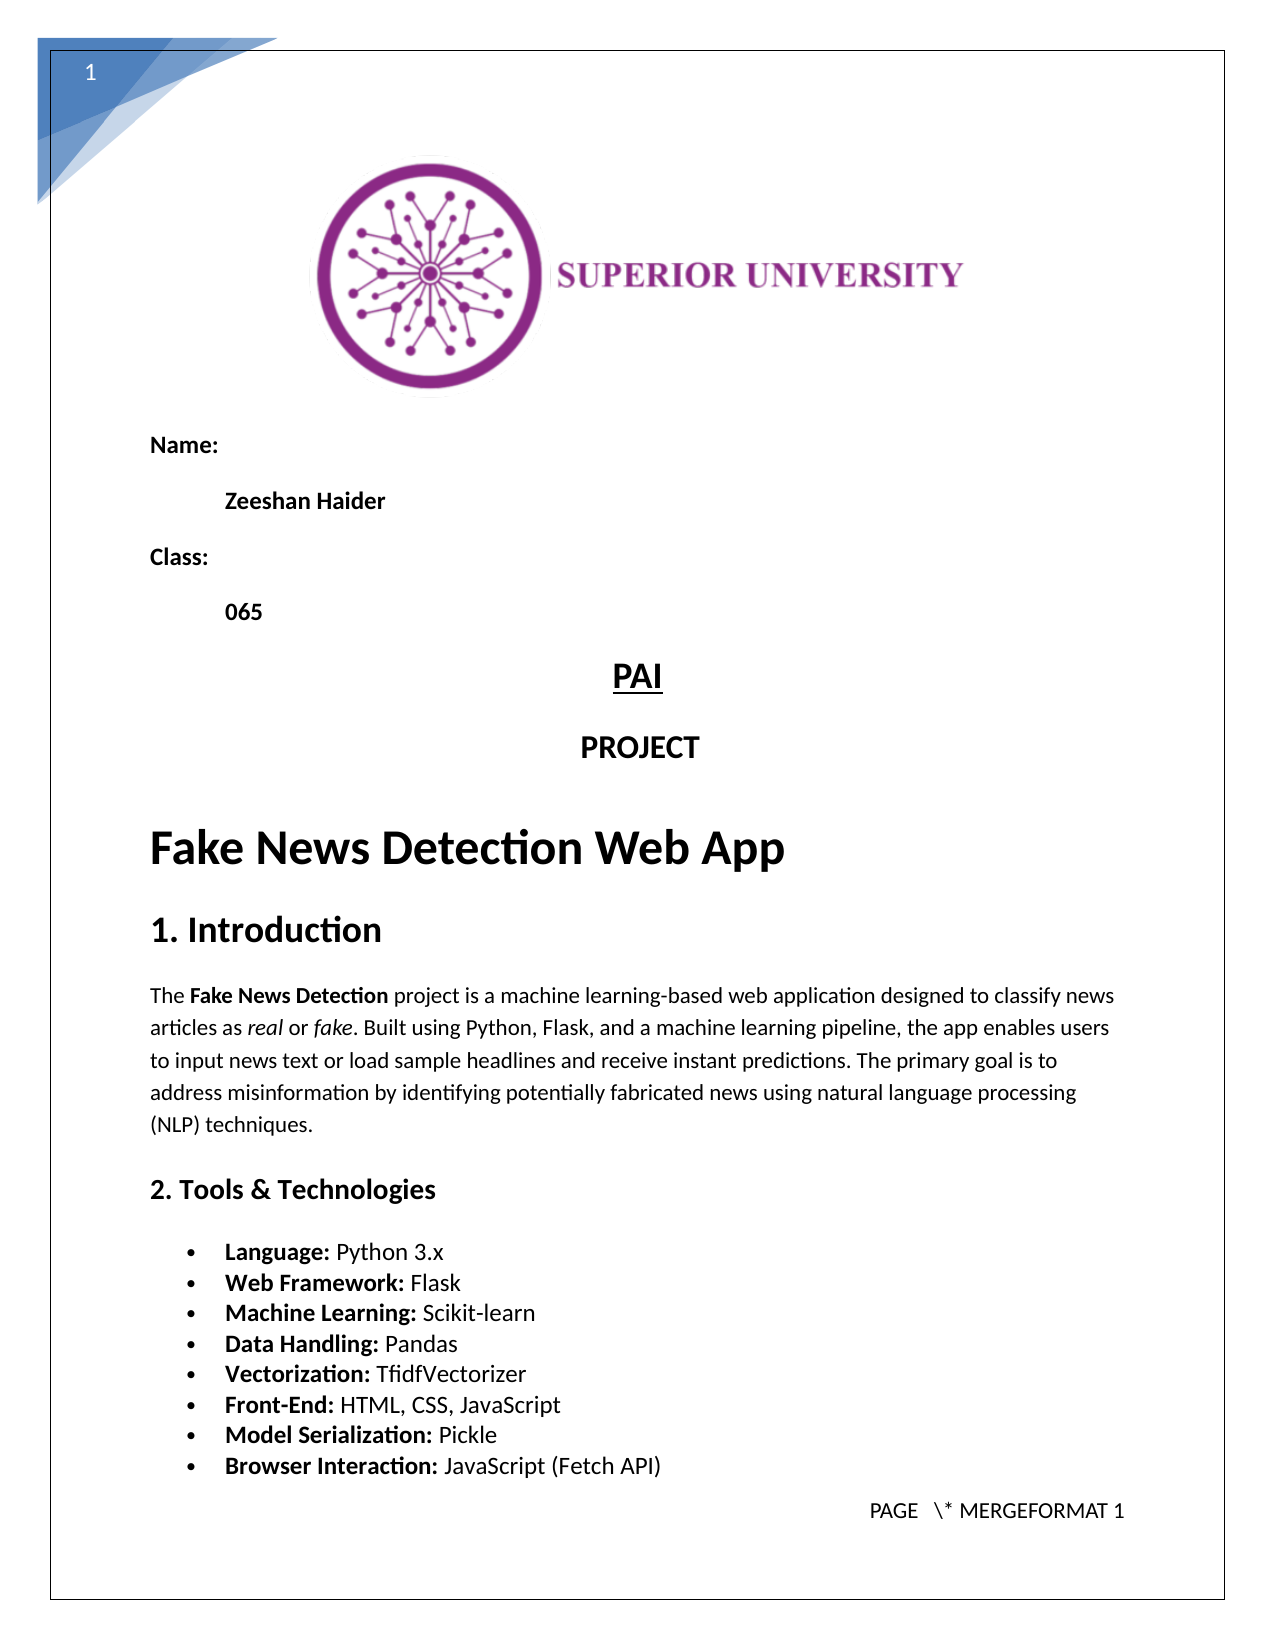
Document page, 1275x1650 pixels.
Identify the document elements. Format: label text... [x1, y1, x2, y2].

list Model Serialization: Pickle [187, 1419, 1125, 1450]
list Vectorization: TfidfVectorizer [187, 1358, 1125, 1389]
list Front-End: HTML, CSS, JavaScript [187, 1389, 1125, 1419]
list Browser Interaction: JavaScript (Fetch API) [187, 1450, 1125, 1480]
text The Fake News Detection project is a machine learning-based web application designed to classify news articles as real or fake. Built using Python, Flask, and a machine learning pipeline, the app enables users to input news text or load sample headlines and receive instant predictions. The primary goal is to address misinformation by identifying potentially fabricated news using natural language processing (NLP) techniques. [150, 981, 1125, 1138]
picture [37, 37, 279, 206]
list Machine Learning: Scikit-learn [187, 1297, 1125, 1328]
text 2. Tools & Technologies [150, 1171, 1125, 1207]
text Name: [150, 429, 1125, 459]
subtitle 1. Introduction [150, 906, 1125, 952]
picture [51, 51, 279, 206]
text Zeeshan Haider [150, 485, 1125, 515]
list Data Handling: Pandas [187, 1328, 1125, 1358]
list Language: Python 3.x [187, 1236, 1125, 1267]
text Class: [150, 541, 1125, 571]
picture [303, 150, 972, 404]
subtitle Fake News Detection Web App [150, 816, 1125, 877]
text PAI [150, 652, 1125, 698]
text PROJECT [150, 726, 1125, 767]
list Web Framework: Flask [187, 1267, 1125, 1297]
text 065 [150, 597, 1125, 627]
